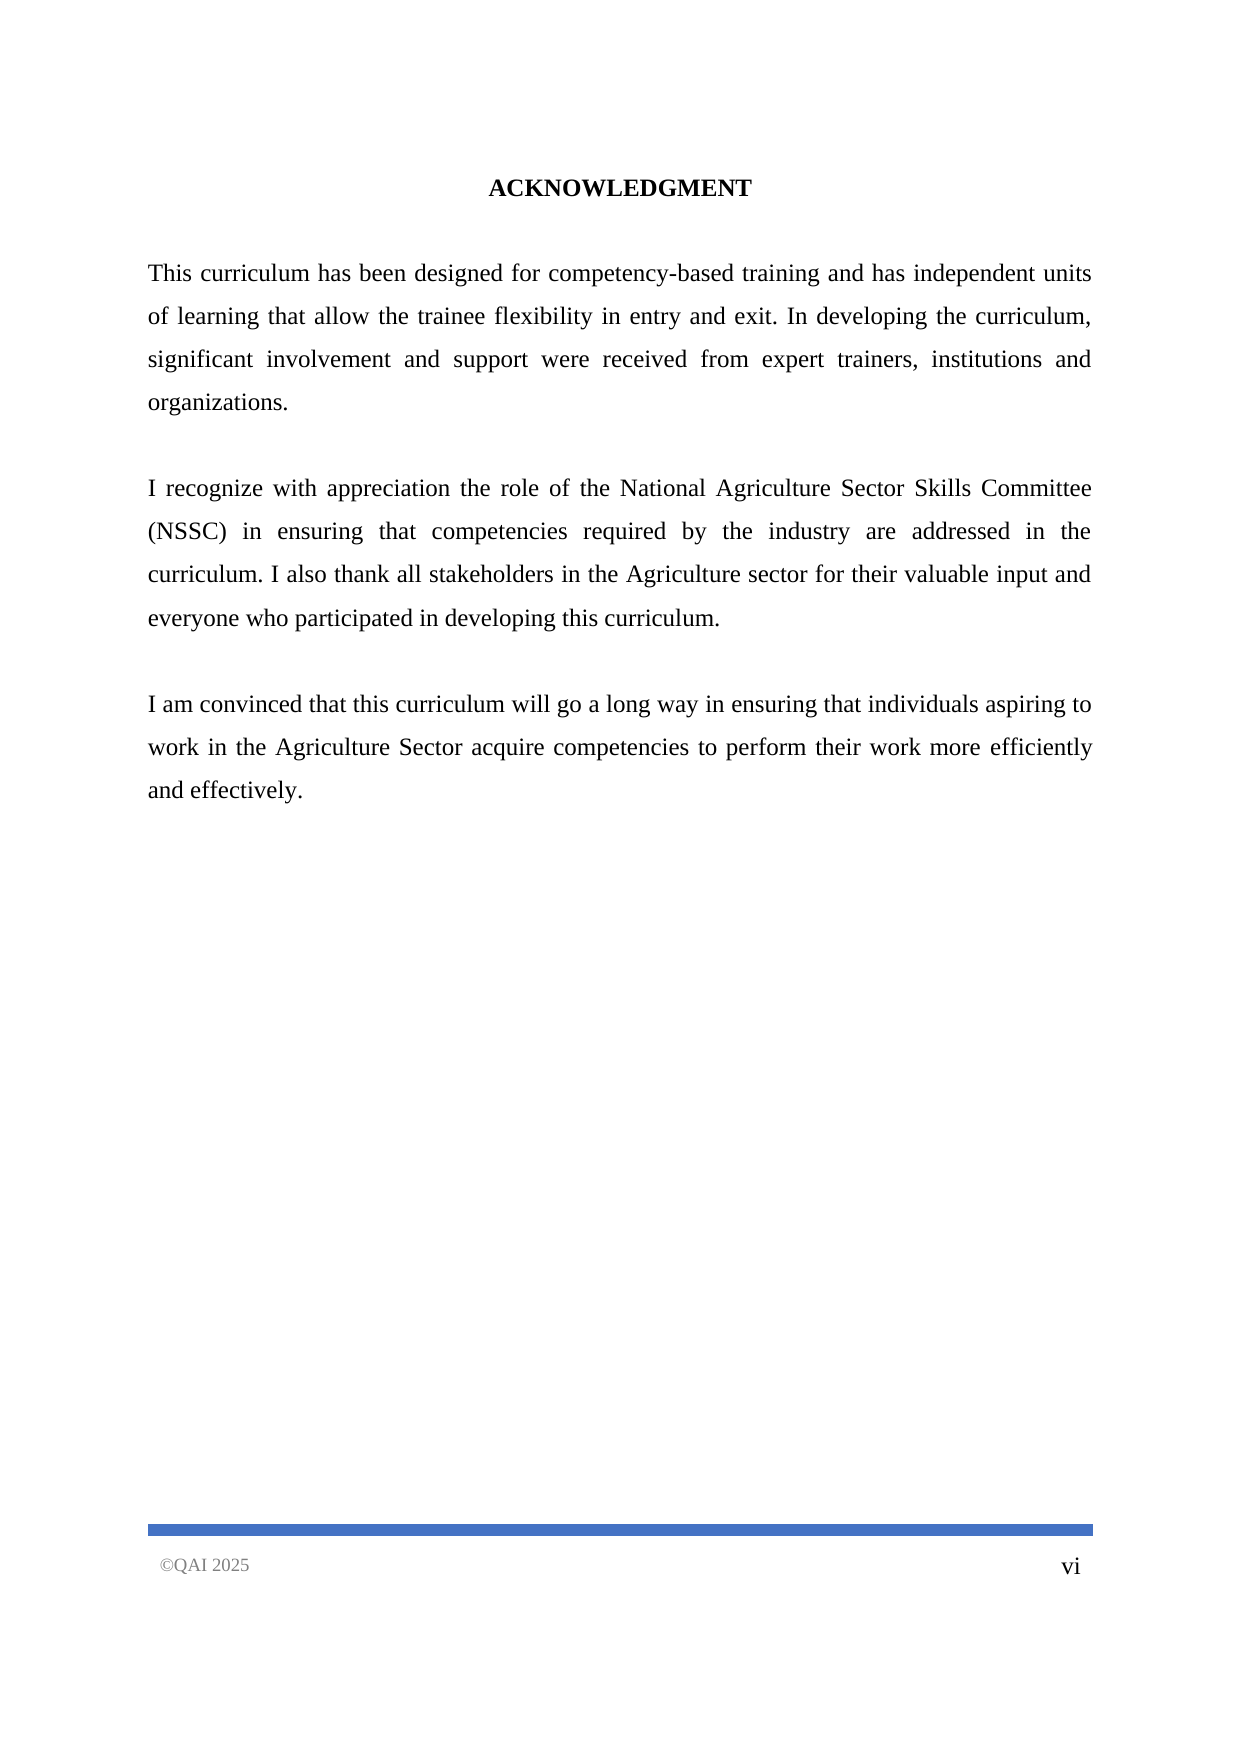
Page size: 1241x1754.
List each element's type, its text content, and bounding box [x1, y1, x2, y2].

subtitle ACKNOWLEDGMENT [148, 173, 1093, 201]
text I am convinced that this curriculum will go a long way in ensuring that individuals aspiring to work in the Agriculture Sector acquire competencies to perform their work more efficiently and effectively. [148, 689, 1093, 804]
text This curriculum has been designed for competency-based training and has independent units of learning that allow the trainee flexibility in entry and exit. In developing the curriculum, significant involvement and support were received from expert trainers, institutions and organizations. [148, 258, 1093, 416]
text I recognize with appreciation the role of the National Agriculture Sector Skills Committee (NSSC) in ensuring that competencies required by the industry are addressed in the curriculum. I also thank all stakeholders in the Agriculture sector for their valuable input and everyone who participated in developing this curriculum. [148, 473, 1093, 631]
